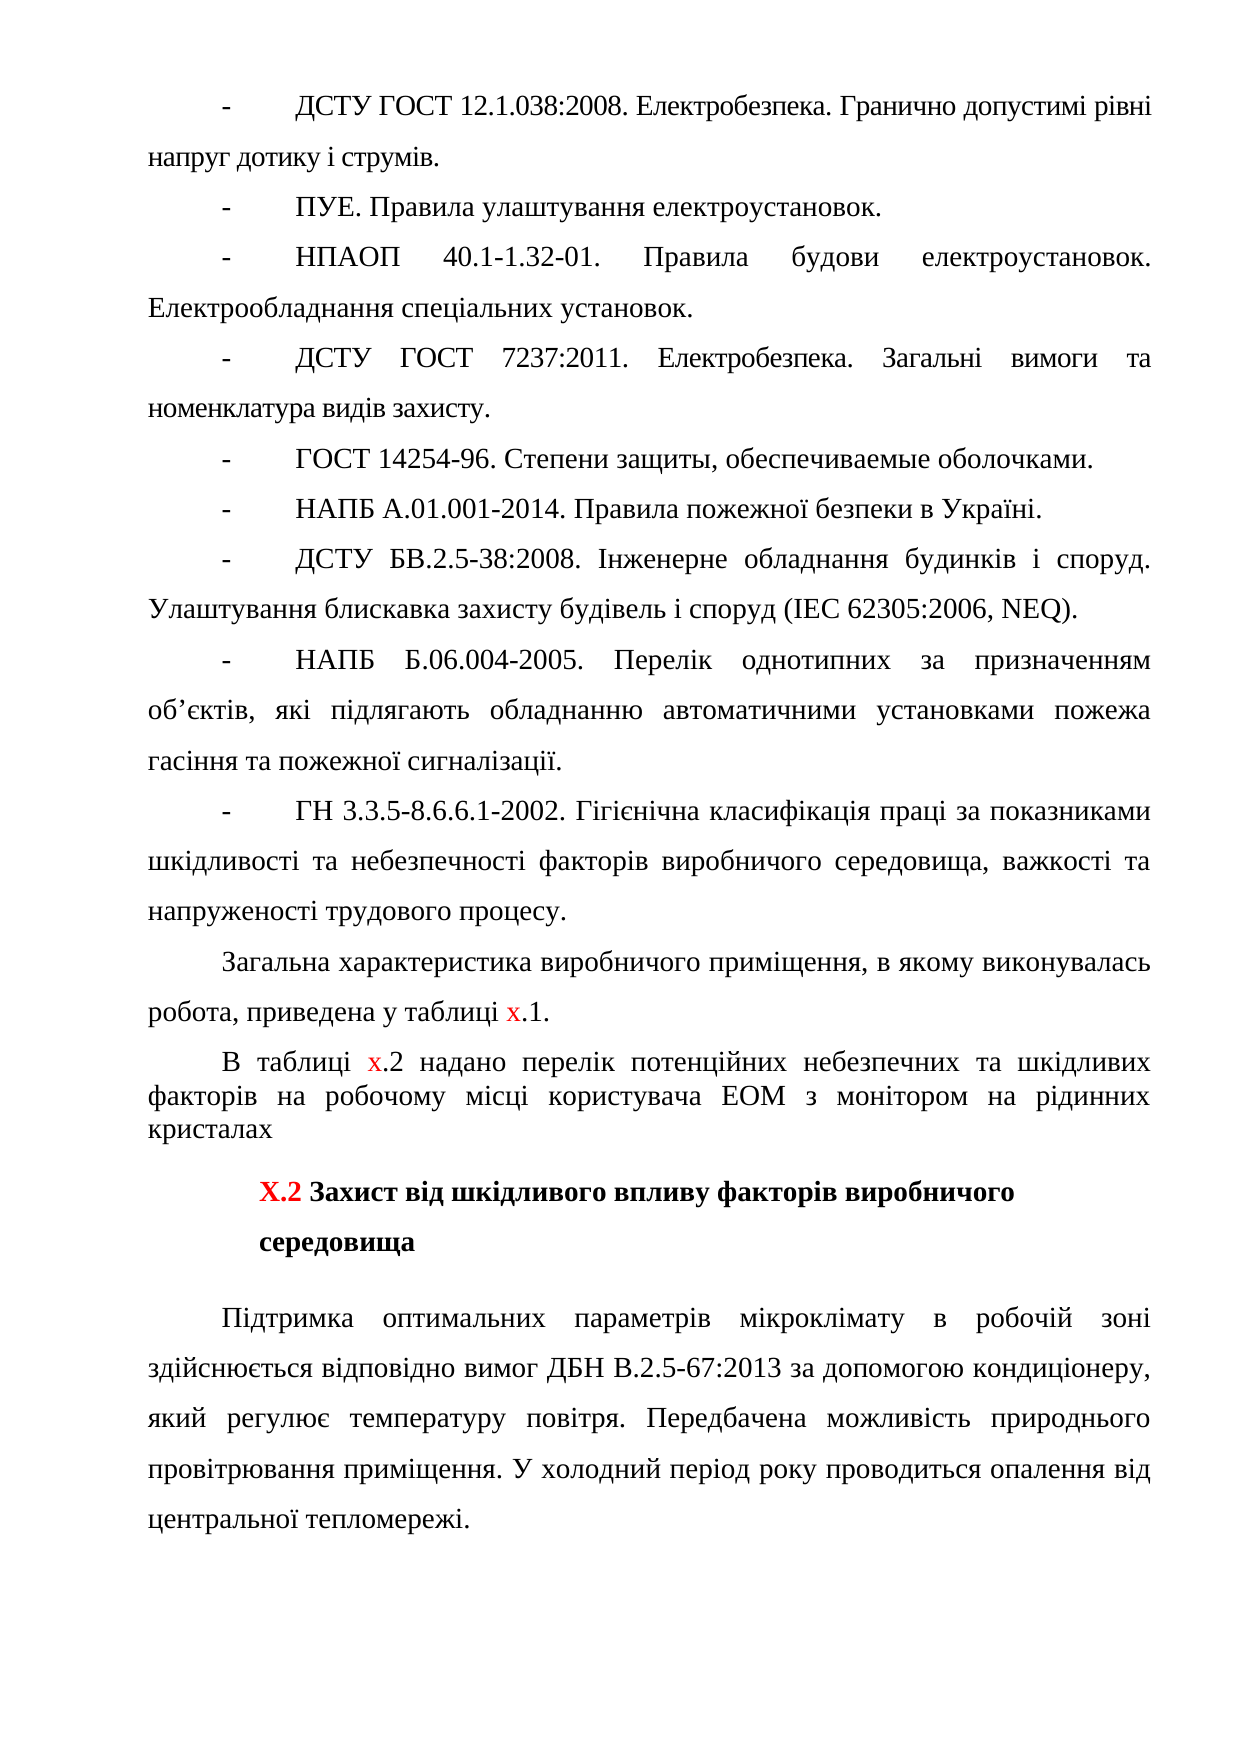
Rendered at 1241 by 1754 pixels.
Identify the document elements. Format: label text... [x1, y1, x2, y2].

list ПУЕ. Правила улаштування електроустановок. [148, 189, 1152, 223]
text Загальна характеристика виробничого приміщення, в якому виконувалась робота, приведена у таблиці х.1. [148, 944, 1152, 1028]
text Х.2 Захист від шкідливого впливу факторів виробничого середовища [259, 1174, 1152, 1258]
list ДСТУ БВ.2.5-38:2008. Інженерне обладнання будинків і споруд. Улаштування блискавка захисту будівель і споруд (IEC 62305:2006, NEQ). [148, 541, 1152, 625]
list НАПБ А.01.001-2014. Правила пожежної безпеки в Україні. [148, 491, 1152, 524]
text В таблиці х.2 надано перелік потенційних небезпечних та шкідливих факторів на робочому місці користувача ЕОМ з монітором на рідинних кристалах [148, 1044, 1152, 1145]
list ДСТУ ГОСТ 12.1.038:2008. Електробезпека. Гранично допустимі рівні напруг дотику і струмів. [148, 88, 1152, 172]
list ГОСТ 14254-96. Степени защиты, обеспечиваемые оболочками. [148, 441, 1152, 474]
list НПАОП 40.1-1.32-01. Правила будови електроустановок. Електрообладнання спеціальних установок. [148, 239, 1152, 323]
list ГН 3.3.5-8.6.6.1-2002. Гігієнічна класифікація праці за показниками шкідливості та небезпечності факторів виробничого середовища, важкості та напруженості трудового процесу. [148, 793, 1152, 927]
list НАПБ Б.06.004-2005. Перелік однотипних за призначенням об’єктів, які підлягають обладнанню автоматичними установками пожежа гасіння та пожежної сигналізації. [148, 642, 1152, 776]
text Підтримка оптимальних параметрів мікроклімату в робочій зоні здійснюється відповідно вимог ДБН В.2.5-67:2013 за допомогою кондиціонеру, який регулює температуру повітря. Передбачена можливість природнього провітрювання приміщення. У холодний період року проводиться опалення від центральної тепломережі. [148, 1300, 1152, 1535]
list ДСТУ ГОСТ 7237:2011. Електробезпека. Загальні вимоги та номенклатура видів захисту. [148, 340, 1152, 424]
